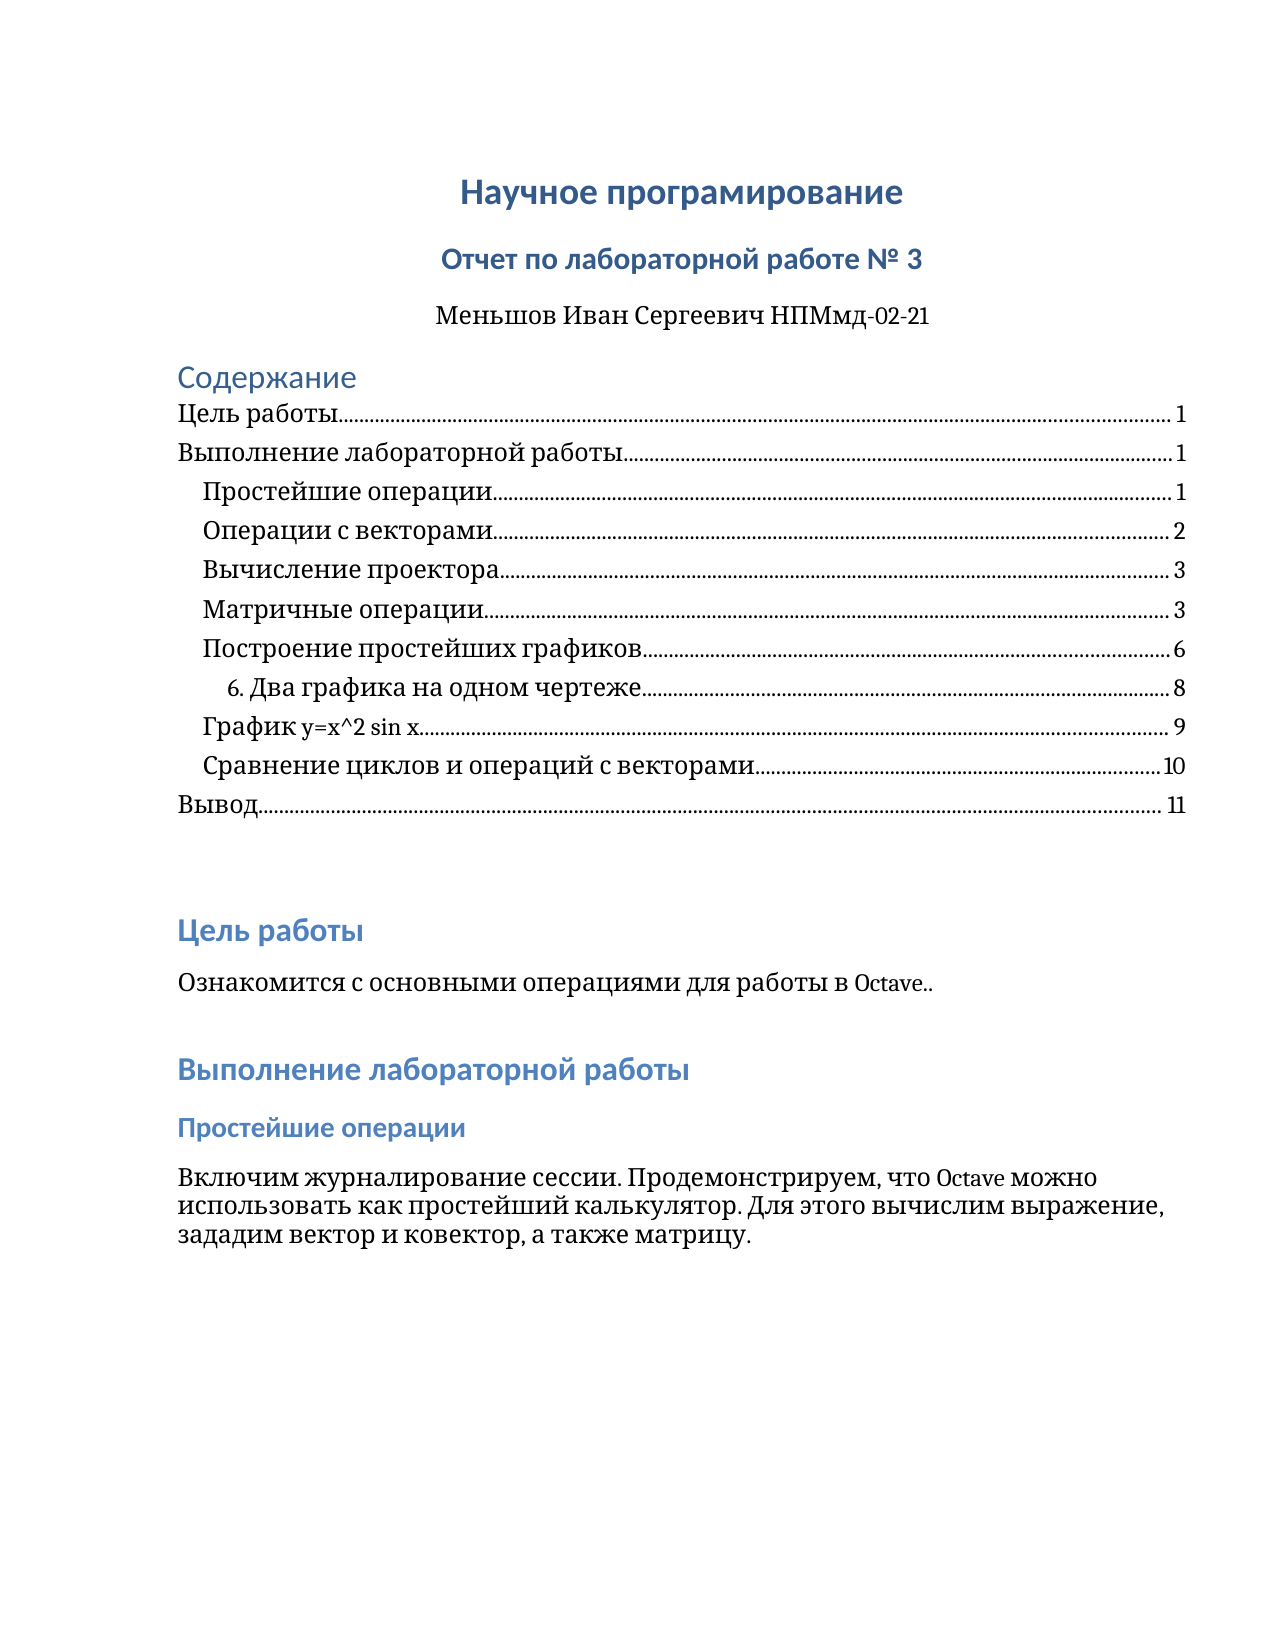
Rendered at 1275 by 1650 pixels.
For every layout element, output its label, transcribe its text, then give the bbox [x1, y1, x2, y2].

text Включим журналирование сессии. Продемонстрируем, что Octave можно использовать как простейший калькулятор. Для этого вычислим выражение, зададим вектор и ковектор, а также матрицу. [177, 1163, 1186, 1250]
subtitle Отчет по лабораторной работе № 3 [177, 239, 1186, 277]
text Ознакомится с основными операциями для работы в Octave.. [177, 969, 1186, 998]
text Меньшов Иван Сергеевич НПМмд-02-21 [177, 302, 1186, 331]
subtitle Цель работы [177, 909, 1186, 950]
title Научное програмирование [177, 168, 1186, 214]
subtitle Выполнение лабораторной работы [177, 1048, 1186, 1088]
subtitle Простейшие операции [177, 1109, 1186, 1145]
